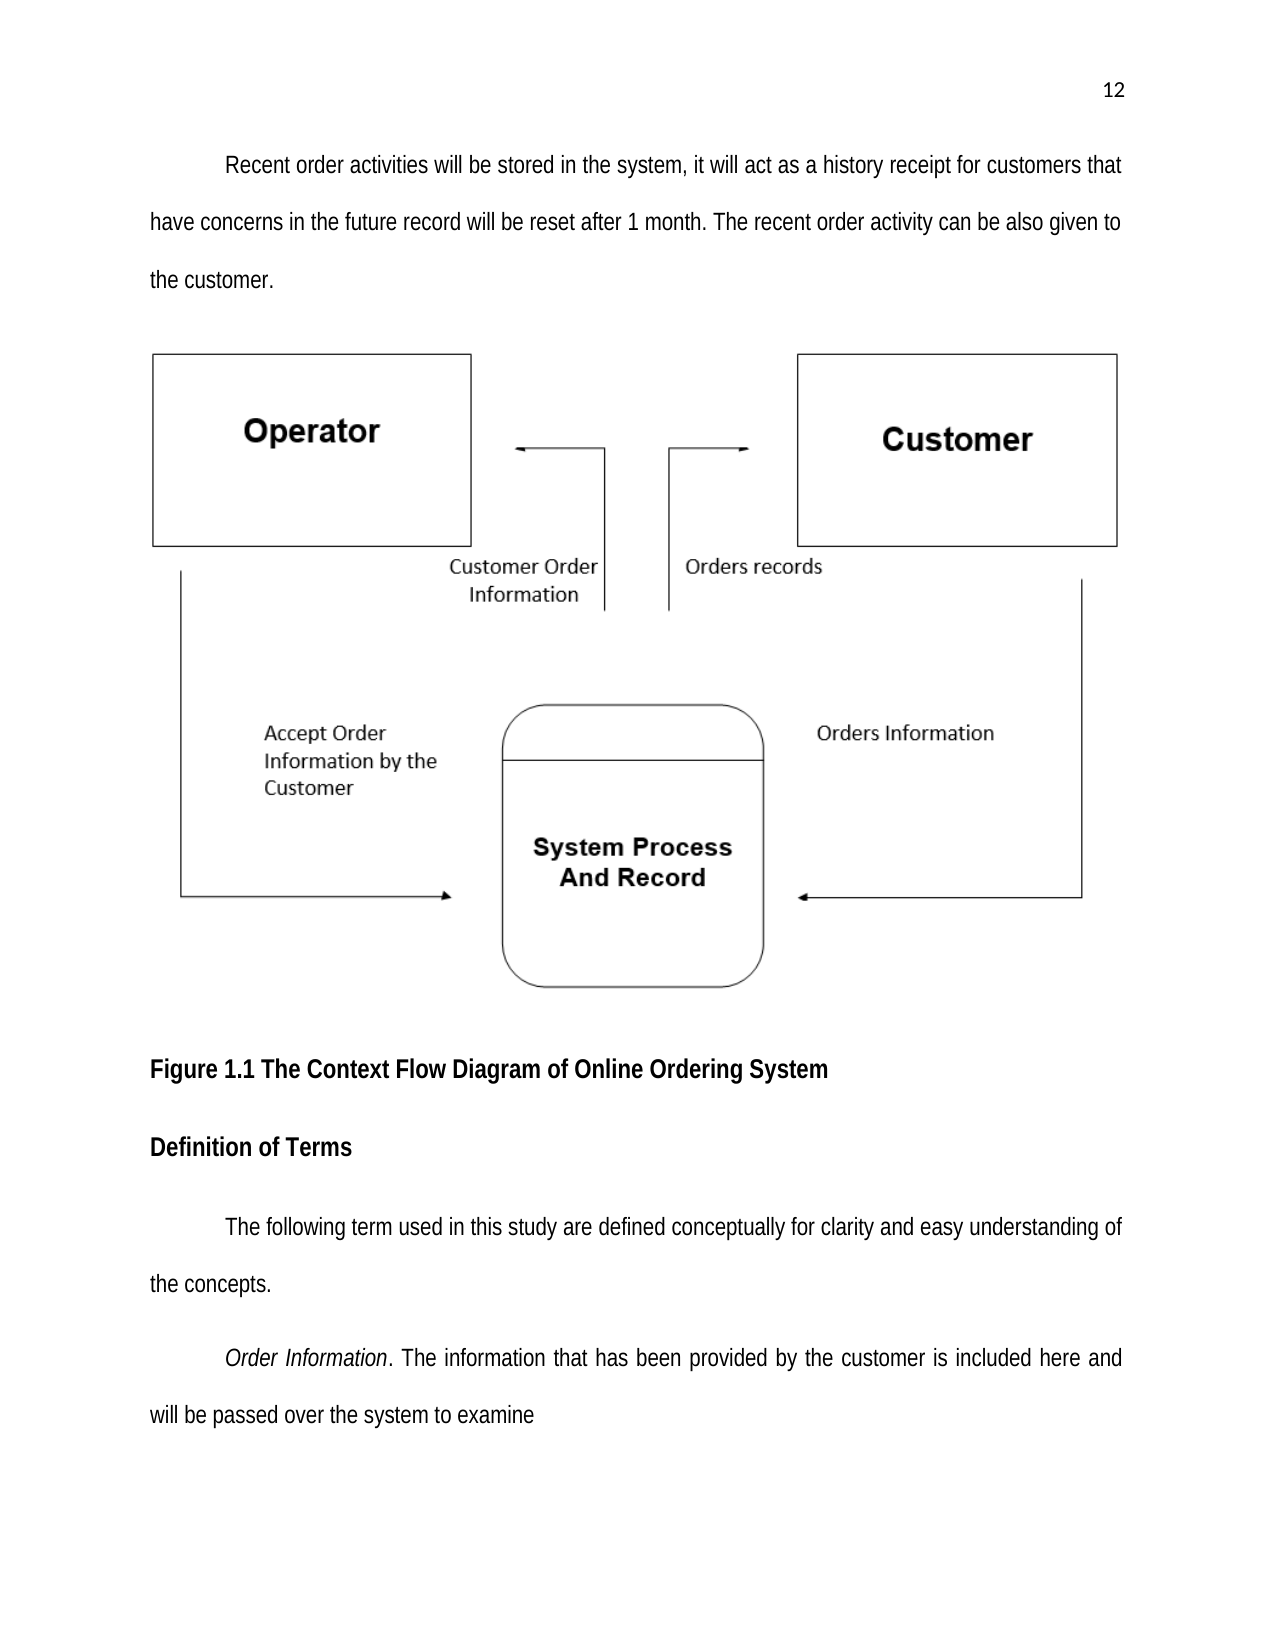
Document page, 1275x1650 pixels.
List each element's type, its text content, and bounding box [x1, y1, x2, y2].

subtitle Definition of Terms [150, 1132, 1125, 1163]
picture [150, 338, 1125, 1009]
text Order Information. The information that has been provided by the customer is included here and will be passed over the system to examine [150, 1343, 1125, 1429]
text The following term used in this study are defined conceptually for clarity and easy understanding of the concepts. [150, 1212, 1125, 1298]
text Recent order activities will be stored in the system, it will act as a history receipt for customers that have concerns in the future record will be reset after 1 month. The recent order activity can be also given to the customer. [150, 150, 1125, 293]
text Figure 1.1 The Context Flow Diagram of Online Ordering System [150, 1053, 1125, 1084]
